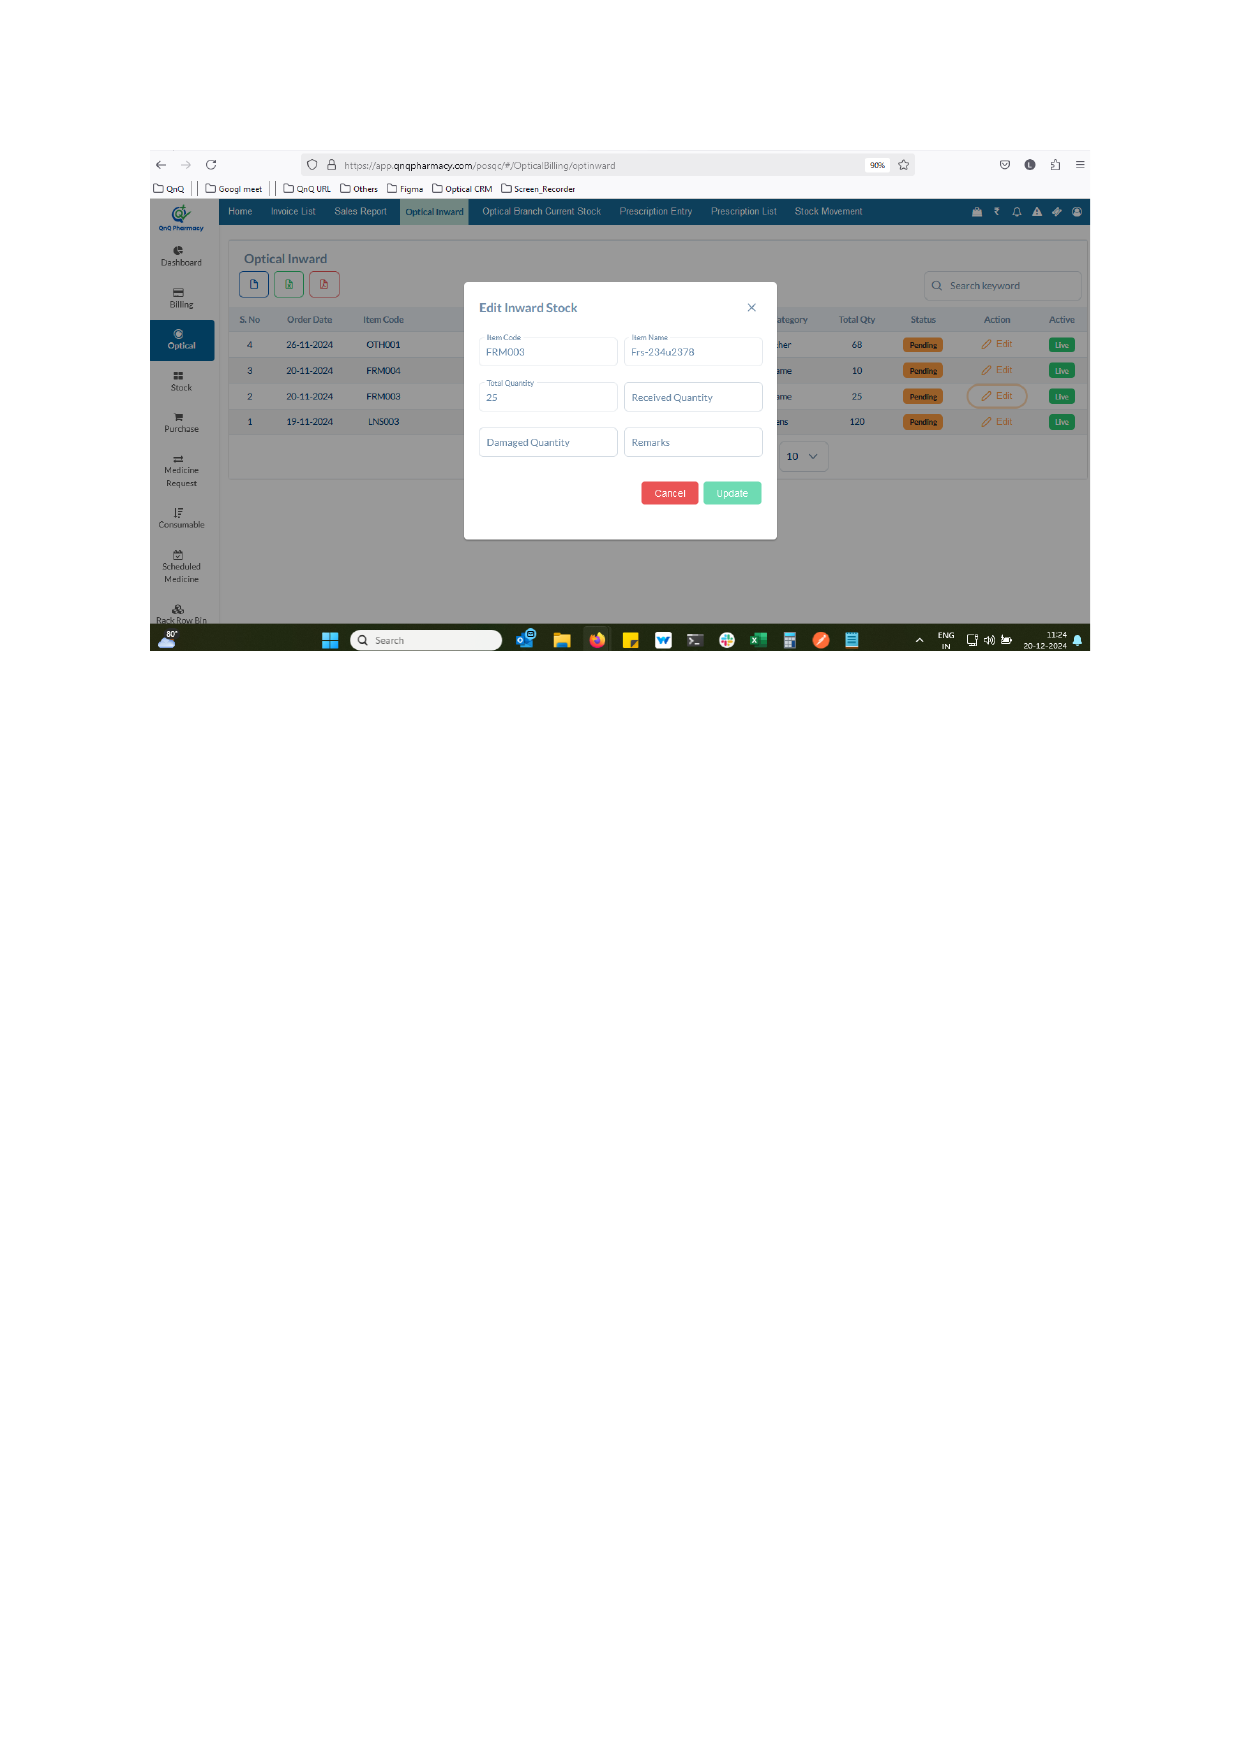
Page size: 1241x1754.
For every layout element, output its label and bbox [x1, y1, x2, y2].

picture [150, 150, 1091, 651]
